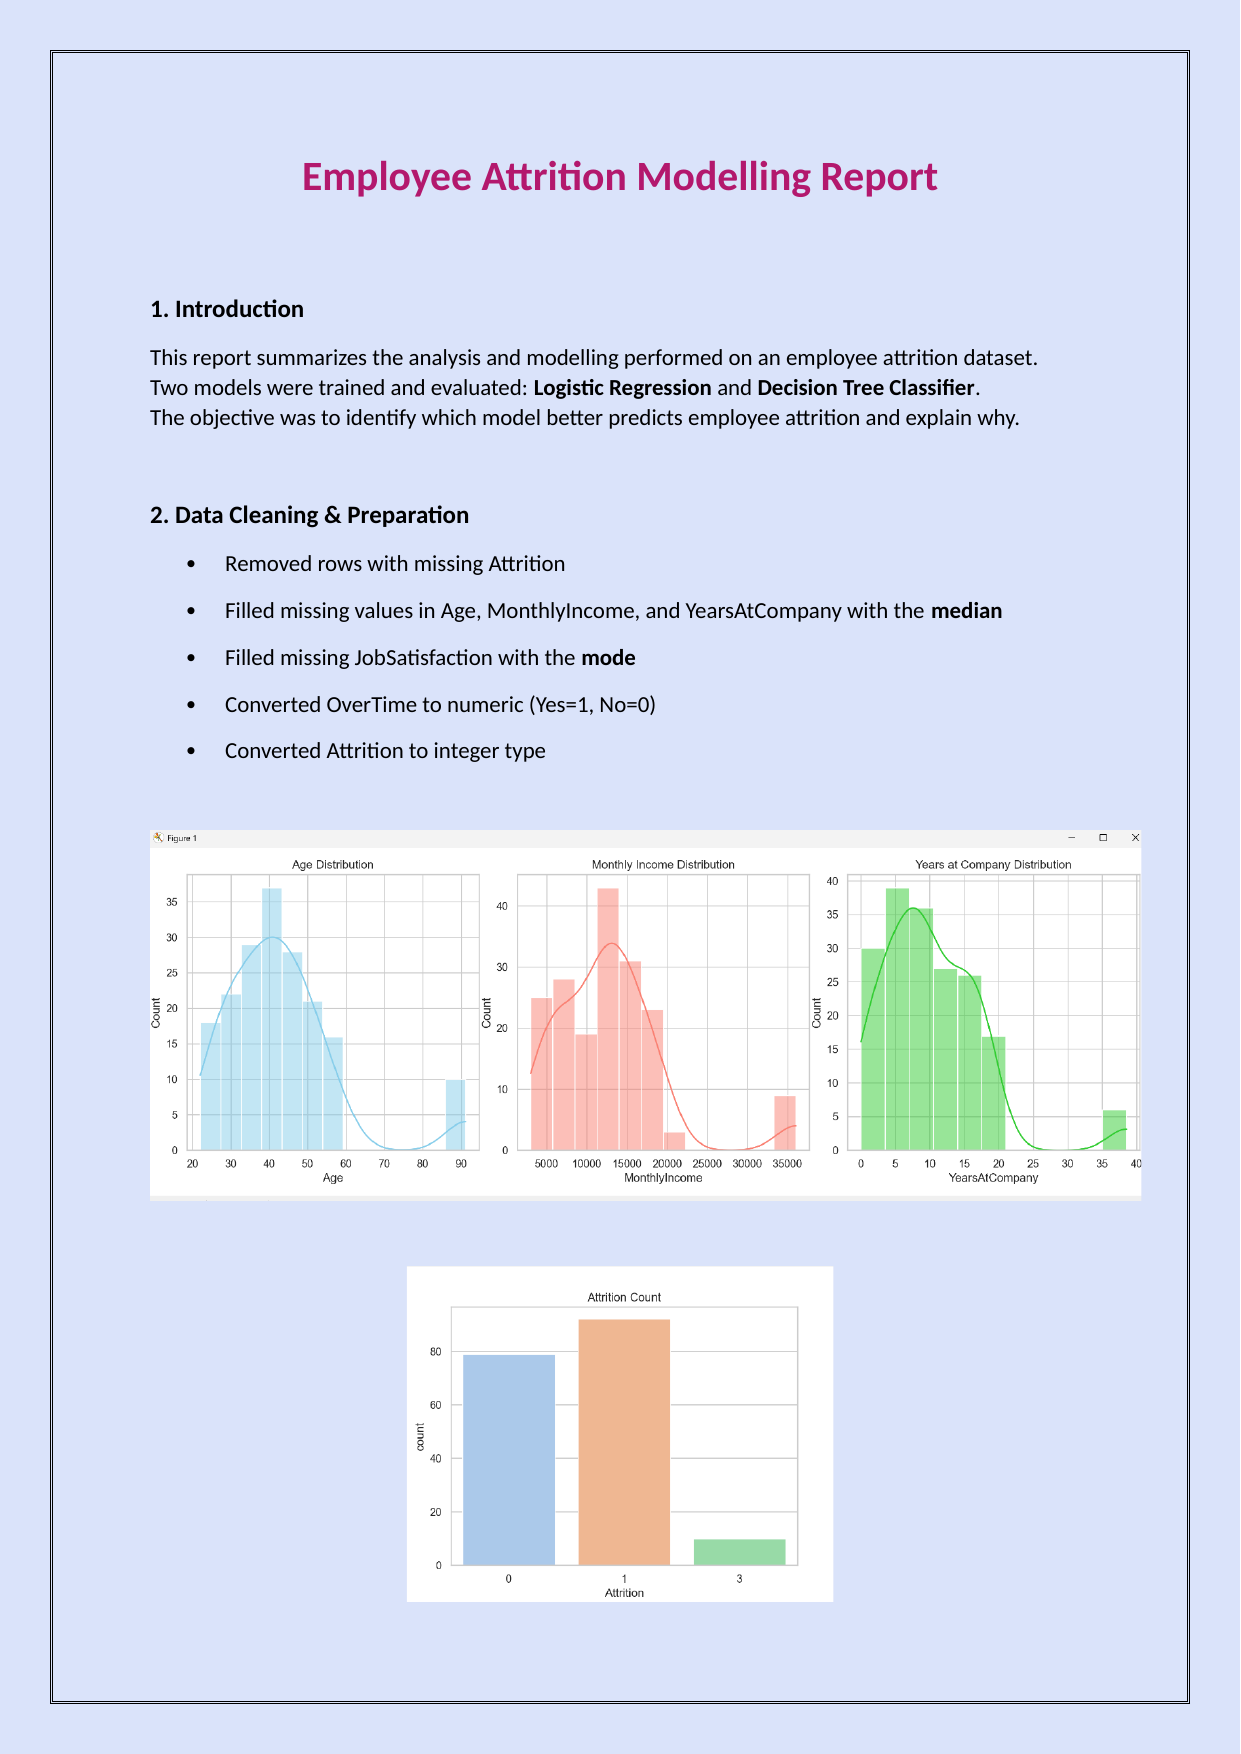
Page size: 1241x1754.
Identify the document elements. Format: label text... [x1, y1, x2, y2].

list Filled missing JobSatisfaction with the mode [187, 643, 1090, 671]
picture [406, 1266, 834, 1602]
picture [150, 830, 1142, 1201]
list Converted Attrition to integer type [187, 737, 1090, 765]
text 1. Introduction [150, 293, 1090, 324]
text This report summarizes the analysis and modelling performed on an employee attrition dataset. Two models were trained and evaluated: Logistic Regression and Decision Tree Classifier. The objective was to identify which model better predicts employee attrition and explain why. [150, 343, 1090, 431]
text Employee Attrition Modelling Report [150, 150, 1090, 201]
text 2. Data Cleaning & Preparation [150, 499, 1090, 530]
list Removed rows with missing Attrition [187, 549, 1090, 577]
list Filled missing values in Age, MonthlyIncome, and YearsAtCompany with the median [187, 596, 1090, 624]
list Converted OverTime to numeric (Yes=1, No=0) [187, 690, 1090, 718]
